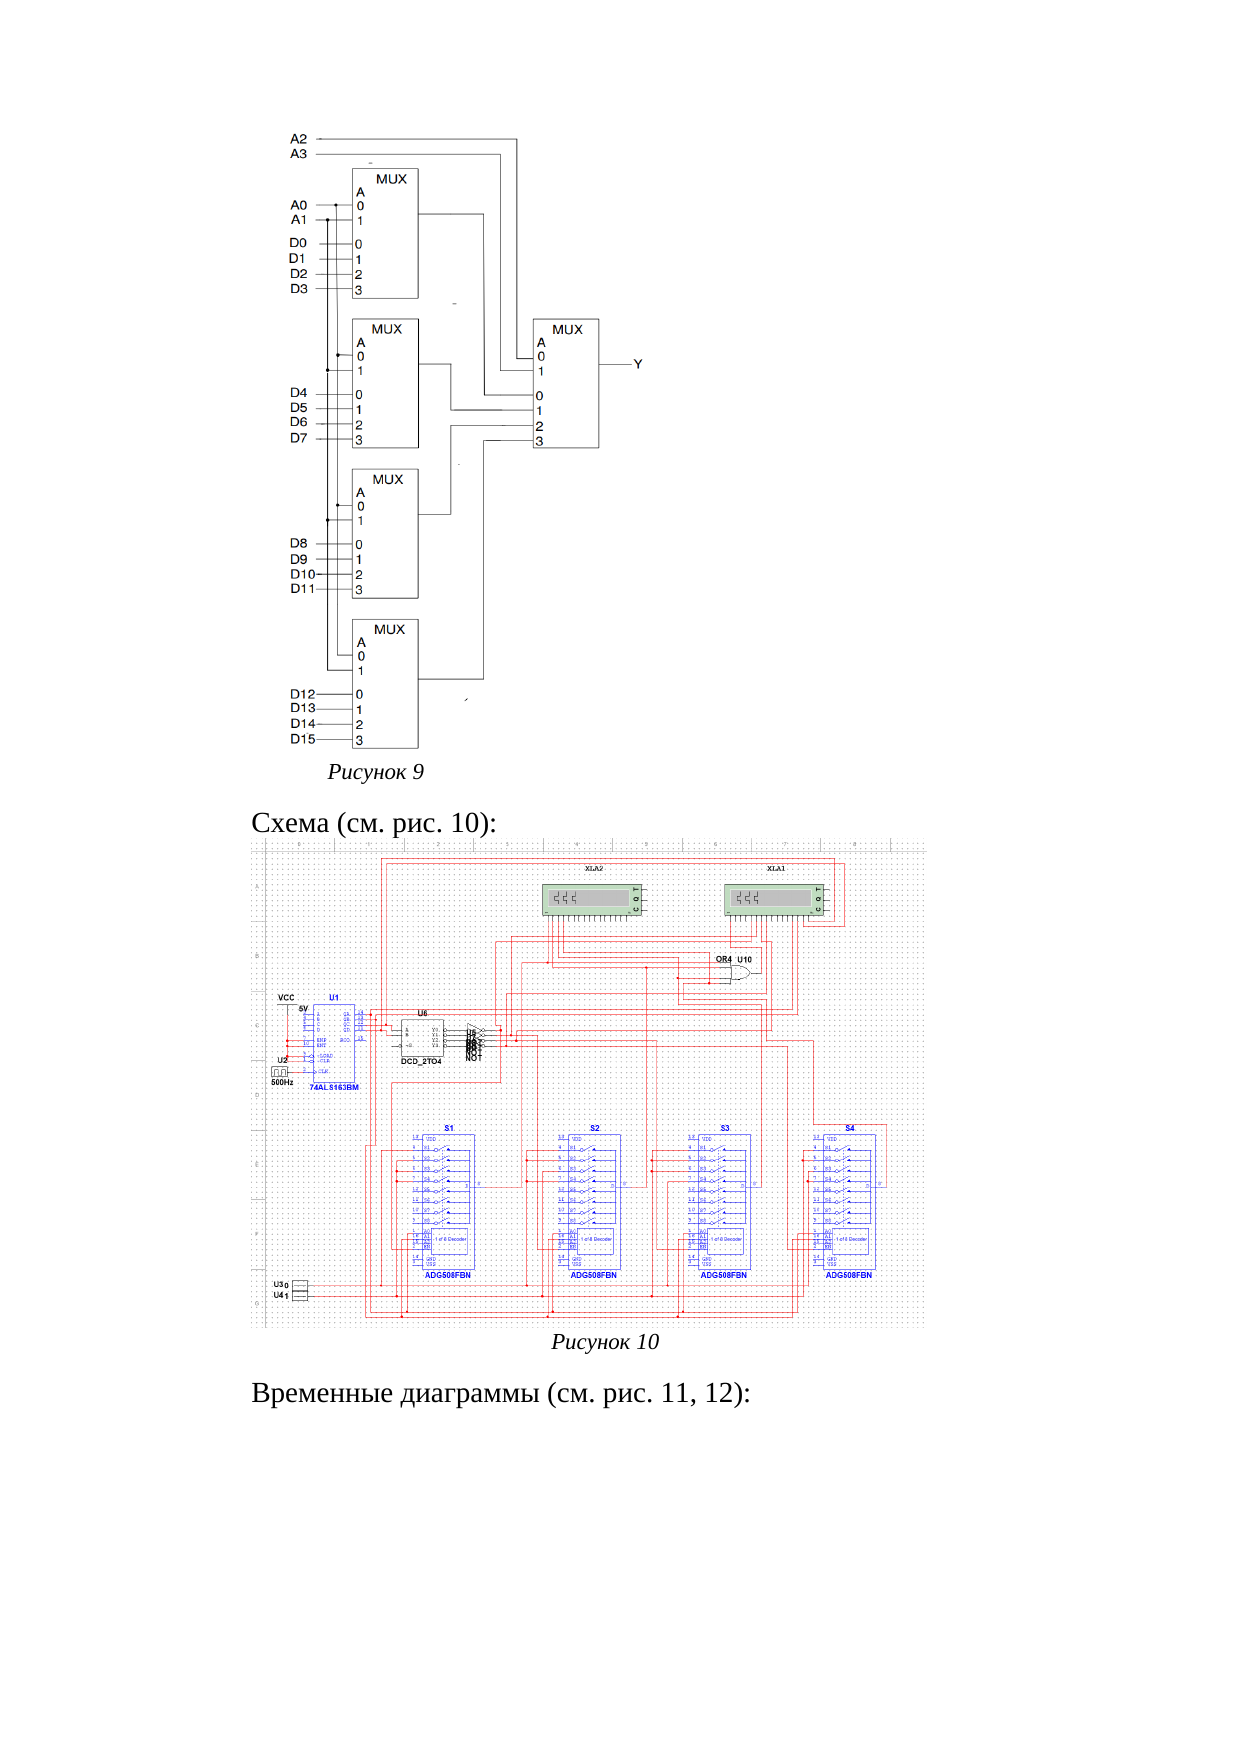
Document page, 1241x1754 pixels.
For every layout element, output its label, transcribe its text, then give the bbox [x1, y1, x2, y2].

text Схема (см. рис. 10): [177, 805, 1181, 838]
picture [251, 838, 927, 1328]
text Временные диаграммы (см. рис. 11, 12): [177, 1375, 1181, 1409]
picture [251, 108, 667, 758]
